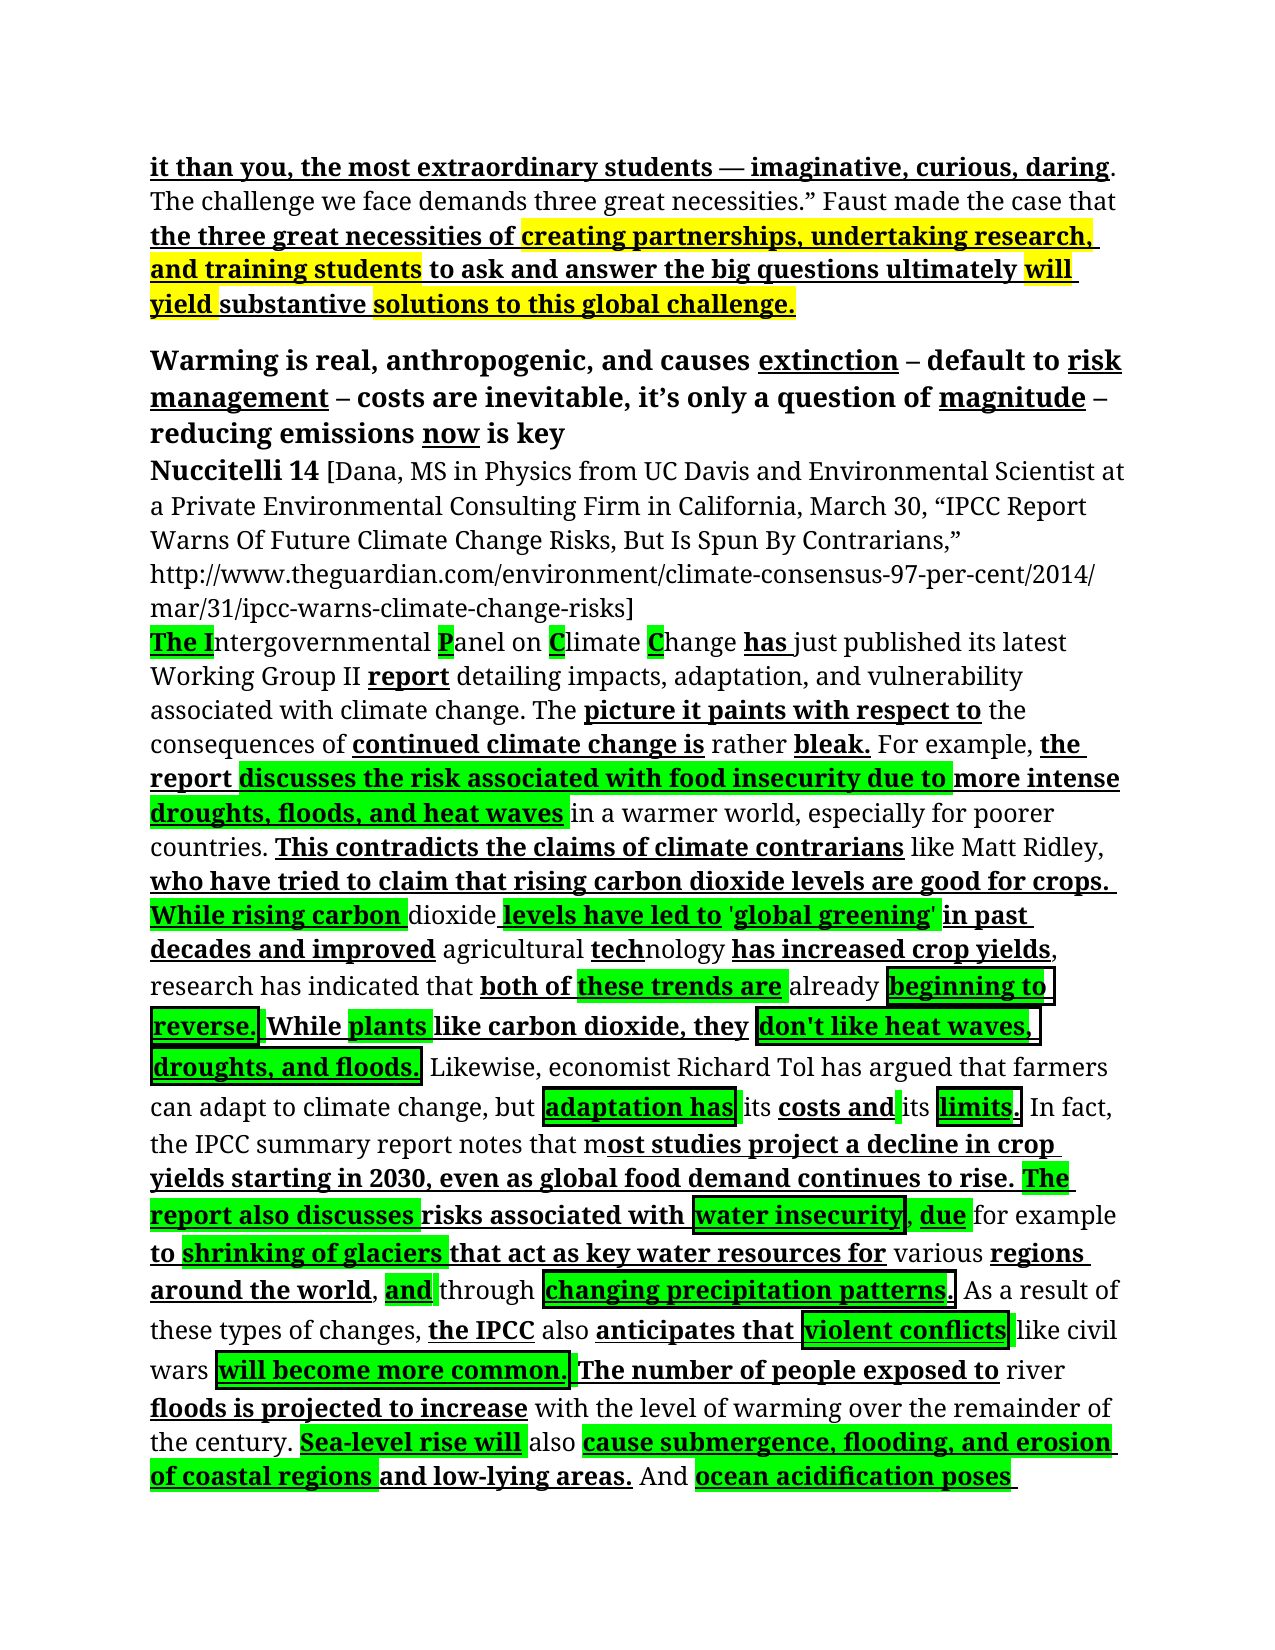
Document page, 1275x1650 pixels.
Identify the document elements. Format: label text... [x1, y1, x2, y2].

text Nuccitelli 14 [Dana, MS in Physics from UC Davis and Environmental Scientist at a Private Environmental Consulting Firm in California, March 30, “IPCC Report Warns Of Future Climate Change Risks, But Is Spun By Contrarians,” http://www.theguardian.com/environment/climate-consensus-97-per-cent/2014/mar/31/ipcc-warns-climate-change-risks] [150, 452, 1125, 625]
subtitle Warming is real, anthropogenic, and causes extinction – default to risk management – costs are inevitable, it’s only a question of magnitude – reducing emissions now is key [150, 341, 1125, 452]
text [150, 625, 1125, 1492]
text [150, 150, 1125, 320]
